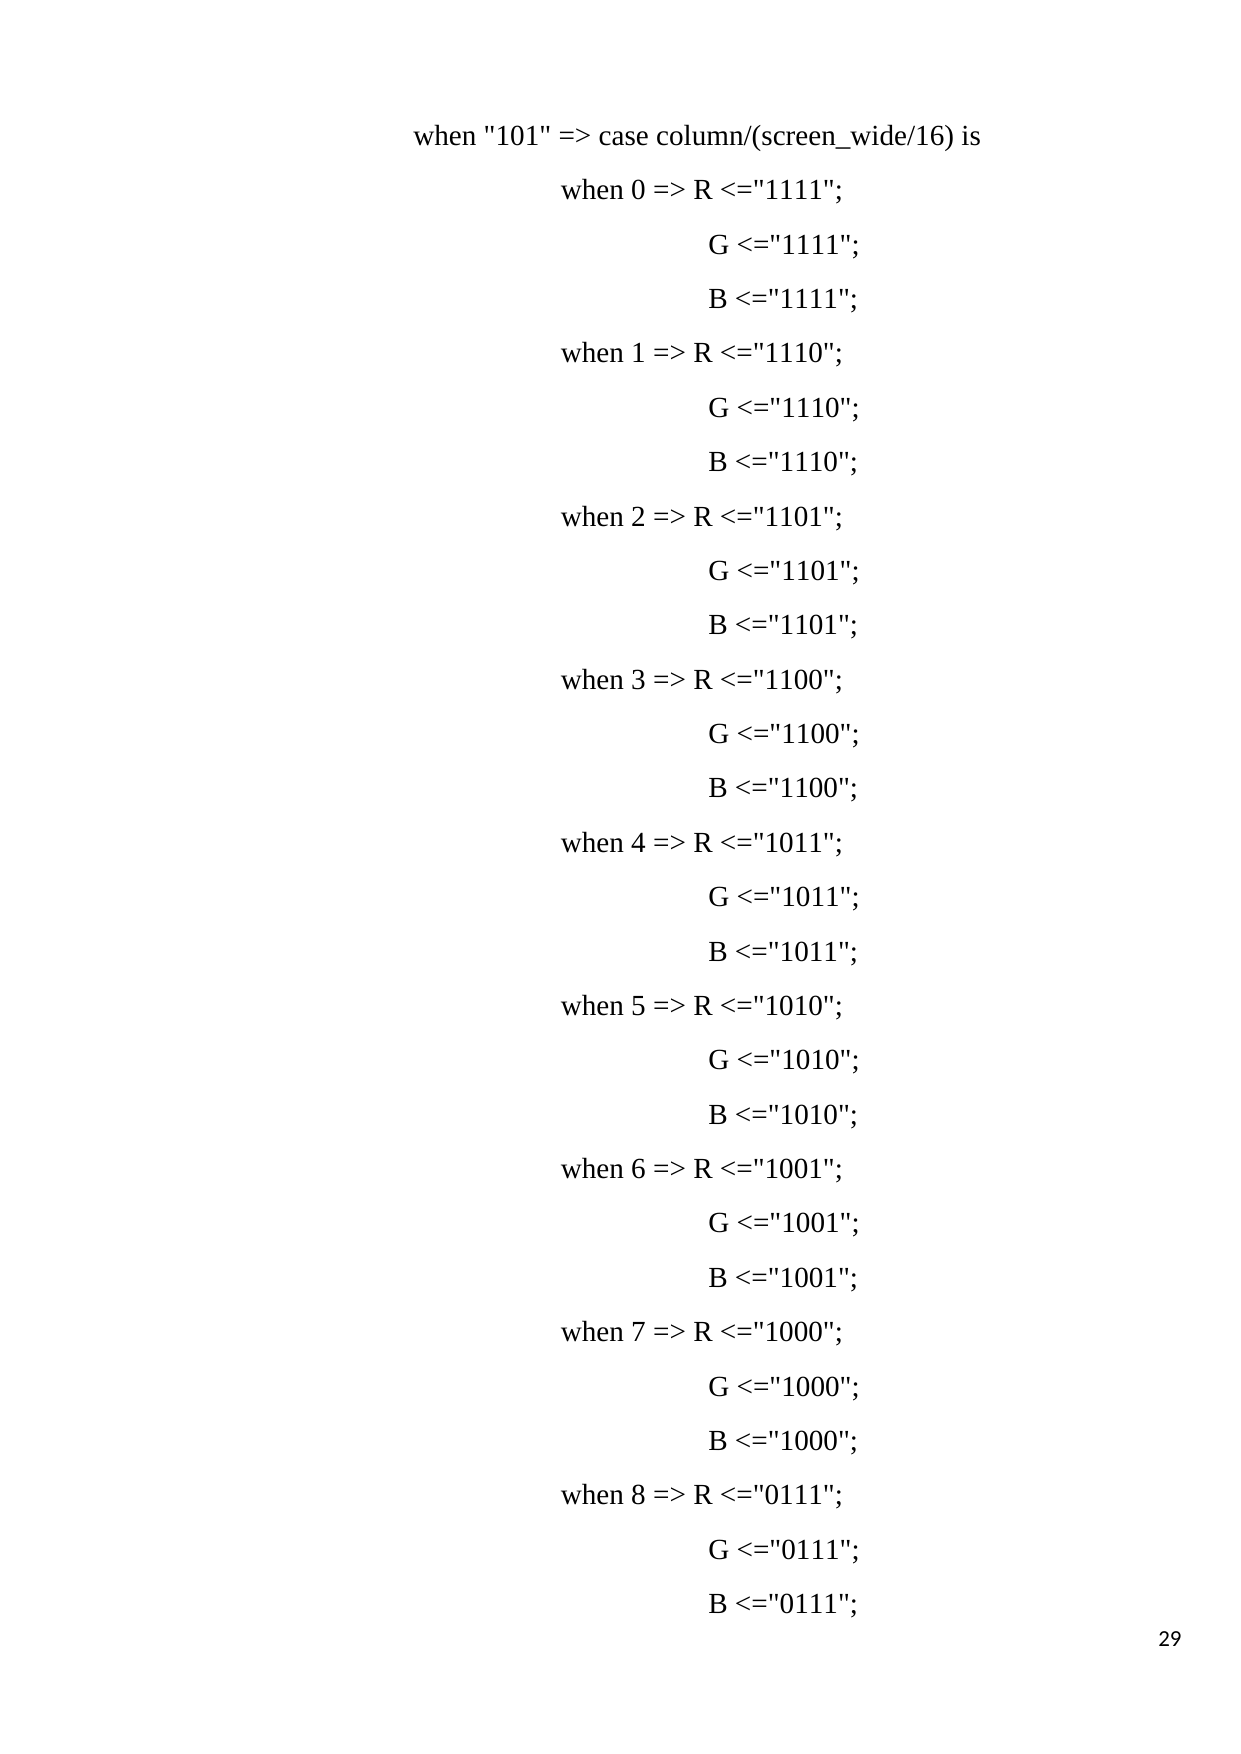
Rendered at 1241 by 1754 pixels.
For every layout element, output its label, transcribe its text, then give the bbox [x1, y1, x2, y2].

text G <="1000"; [118, 1369, 1181, 1402]
text when 7 => R <="1000"; [118, 1314, 1181, 1348]
text when "101" => case column/(screen_wide/16) is [118, 118, 1181, 152]
text G <="1101"; [118, 553, 1181, 587]
text G <="1110"; [118, 390, 1181, 423]
text G <="1111"; [118, 227, 1181, 260]
text B <="1110"; [118, 444, 1181, 478]
text G <="1100"; [118, 716, 1181, 750]
text B <="1100"; [118, 771, 1181, 804]
text G <="1011"; [118, 879, 1181, 913]
text when 3 => R <="1100"; [118, 662, 1181, 695]
text G <="0111"; [118, 1532, 1181, 1565]
text B <="1101"; [118, 607, 1181, 641]
text when 8 => R <="0111"; [118, 1477, 1181, 1511]
text when 0 => R <="1111"; [118, 172, 1181, 206]
text when 6 => R <="1001"; [118, 1151, 1181, 1185]
text B <="1000"; [118, 1423, 1181, 1457]
text B <="1011"; [118, 934, 1181, 967]
text when 4 => R <="1011"; [118, 825, 1181, 858]
text B <="1010"; [118, 1097, 1181, 1130]
text when 5 => R <="1010"; [118, 988, 1181, 1022]
text G <="1010"; [118, 1042, 1181, 1076]
text when 2 => R <="1101"; [118, 499, 1181, 532]
text B <="1001"; [118, 1260, 1181, 1293]
text G <="1001"; [118, 1206, 1181, 1239]
text when 1 => R <="1110"; [118, 336, 1181, 369]
text B <="1111"; [118, 281, 1181, 315]
text B <="0111"; [118, 1586, 1181, 1620]
